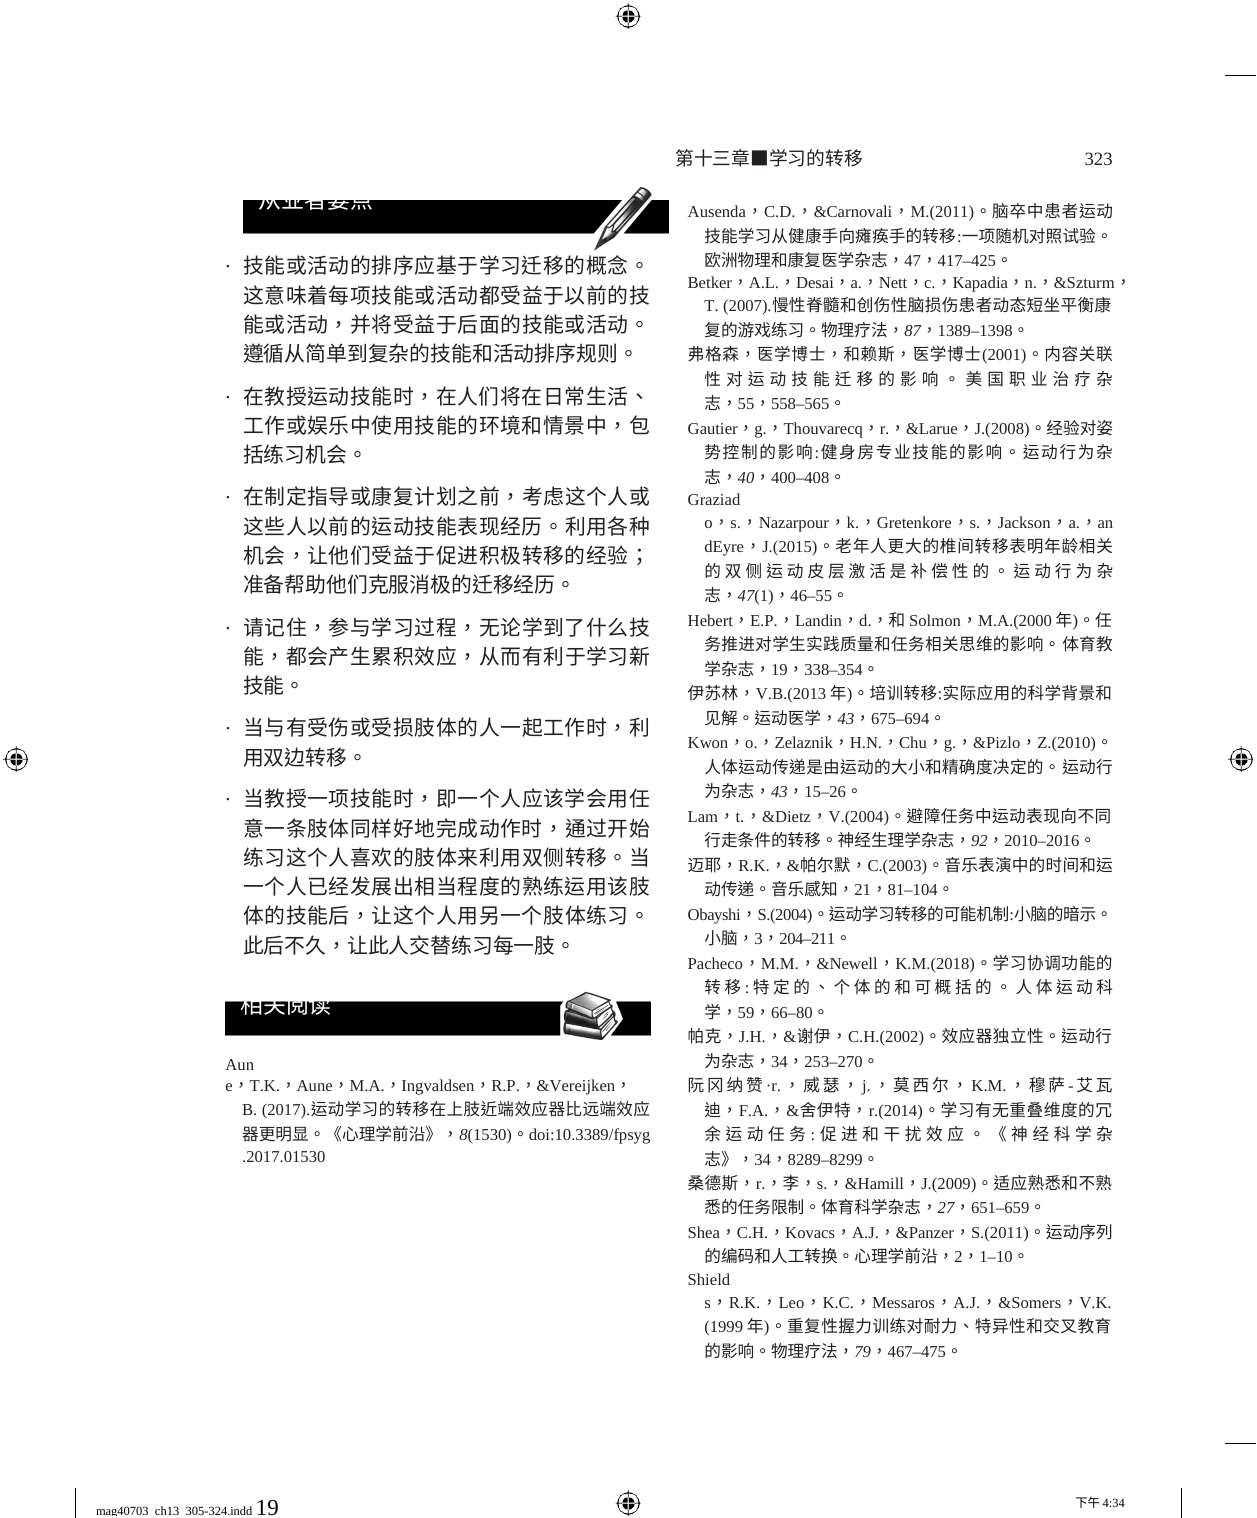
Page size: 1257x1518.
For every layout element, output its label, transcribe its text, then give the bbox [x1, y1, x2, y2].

text 迈耶，R.K.，&帕尔默，C.(2003)。音乐表演中的时间和运动传递。音乐感知，21，81–104。 [687, 853, 1113, 901]
text 桑德斯，r.，李，s.，&Hamill，J.(2009)。适应熟悉和不熟悉的任务限制。体育科学杂志，27，651–659。 [687, 1172, 1113, 1219]
text Hebert，E.P.，Landin，d.，和Solmon，M.A.(2000年)。任务推进对学生实践质量和任务相关思维的影响。体育教学杂志，19，338–354。 [687, 608, 1113, 680]
text Aune，T.K.，Aune，M.A.，Ingvaldsen，R.P.，&Vereijken， [225, 1002, 650, 1096]
text Graziado，s.，Nazarpour，k.，Gretenkore，s.，Jackson，a.，andEyre，J.(2015)。老年人更大的椎间转移表明年龄相关的双侧运动皮层激活是补偿性的。运动行为杂志，47(1)，46–55。 [687, 490, 1113, 607]
text Obayshi，S.(2004)。运动学习转移的可能机制:小脑的暗示。小脑，3，204–211。 [687, 902, 1113, 949]
text Pacheco，M.M.，&Newell，K.M.(2018)。学习协调功能的转移:特定的、个体的和可概括的。人体运动科学，59，66–80。 [687, 951, 1113, 1023]
text B. (2017).运动学习的转移在上肢近端效应器比远端效应器更明显。《心理学前沿》，8(1530)。doi:10.3389/fpsyg.2017.01530 [242, 1098, 650, 1166]
list 请记住，参与学习过程，无论学到了什么技能，都会产生累积效应，从而有利于学习新技能。 [225, 613, 650, 700]
text 阮冈纳赞·r.，威瑟，j.，莫西尔，K.M.，穆萨-艾瓦迪，F.A.，&舍伊特，r.(2014)。学习有无重叠维度的冗余运动任务:促进和干扰效应。《神经科学杂志》，34，8289–8299。 [687, 1074, 1113, 1170]
text 伊苏林，V.B.(2013年)。培训转移:实际应用的科学背景和见解。运动医学，43，675–694。 [687, 682, 1113, 729]
picture [3, 746, 29, 772]
list 技能或活动的排序应基于学习迁移的概念。这意味着每项技能或活动都受益于以前的技能或活动，并将受益于后面的技能或活动。遵循从简单到复杂的技能和活动排序规则。 [225, 252, 650, 368]
list 当与有受伤或受损肢体的人一起工作时，利用双边转移。 [225, 713, 650, 771]
text 帕克，J.H.，&谢伊，C.H.(2002)。效应器独立性。运动行为杂志，34，253–270。 [687, 1025, 1113, 1072]
text Kwon，o.，Zelaznik，H.N.，Chu，g.，&Pizlo，Z.(2010)。人体运动传递是由运动的大小和精确度决定的。运动行为杂志，43，15–26。 [687, 731, 1113, 803]
text Betker，A.L.，Desai，a.，Nett，c.，Kapadia，n.，&Szturm， [687, 273, 1229, 292]
text Shields，R.K.，Leo，K.C.，Messaros，A.J.，&Somers，V.K.(1999年)。重复性握力训练对耐力、特异性和交叉教育的影响。物理疗法，79，467–475。 [687, 1269, 1113, 1362]
list 在教授运动技能时，在人们将在日常生活、工作或娱乐中使用技能的环境和情景中，包括练习机会。 [225, 382, 650, 469]
text 弗格森，医学博士，和赖斯，医学博士(2001)。内容关联性对运动技能迁移的影响。美国职业治疗杂志，55，558–565。 [687, 343, 1113, 414]
picture [1228, 746, 1254, 772]
picture [243, 186, 669, 251]
list 当教授一项技能时，即一个人应该学会用任意一条肢体同样好地完成动作时，通过开始练习这个人喜欢的肢体来利用双侧转移。当一个人已经发展出相当程度的熟练运用该肢体的技能后，让这个人用另一个肢体练习。此后不久，让此人交替练习每一肢。 [225, 784, 650, 959]
text 第十三章■学习的转移 323 [675, 146, 1229, 171]
text Shea，C.H.，Kovacs，A.J.，&Panzer，S.(2011)。运动序列的编码和人工转换。心理学前沿，2，1–10。 [687, 1221, 1113, 1268]
picture [615, 1490, 641, 1516]
text Gautier，g.，Thouvarecq，r.，&Larue，J.(2008)。经验对姿势控制的影响:健身房专业技能的影响。运动行为杂志，40，400–408。 [687, 416, 1113, 488]
text Lam，t.，&Dietz，V.(2004)。避障任务中运动表现向不同行走条件的转移。神经生理学杂志，92，2010–2016。 [687, 804, 1113, 852]
text Ausenda，C.D.，&Carnovali，M.(2011)。脑卒中患者运动技能学习从健康手向瘫痪手的转移:一项随机对照试验。欧洲物理和康复医学杂志，47，417–425。 [687, 200, 1113, 272]
text T. (2007).慢性脊髓和创伤性脑损伤患者动态短坐平衡康复的游戏练习。物理疗法，87，1389–1398。 [704, 294, 1113, 341]
picture [615, 3, 641, 29]
list 在制定指导或康复计划之前，考虑这个人或这些人以前的运动技能表现经历。利用各种机会，让他们受益于促进积极转移的经验；准备帮助他们克服消极的迁移经历。 [225, 482, 650, 599]
picture [225, 991, 651, 1040]
